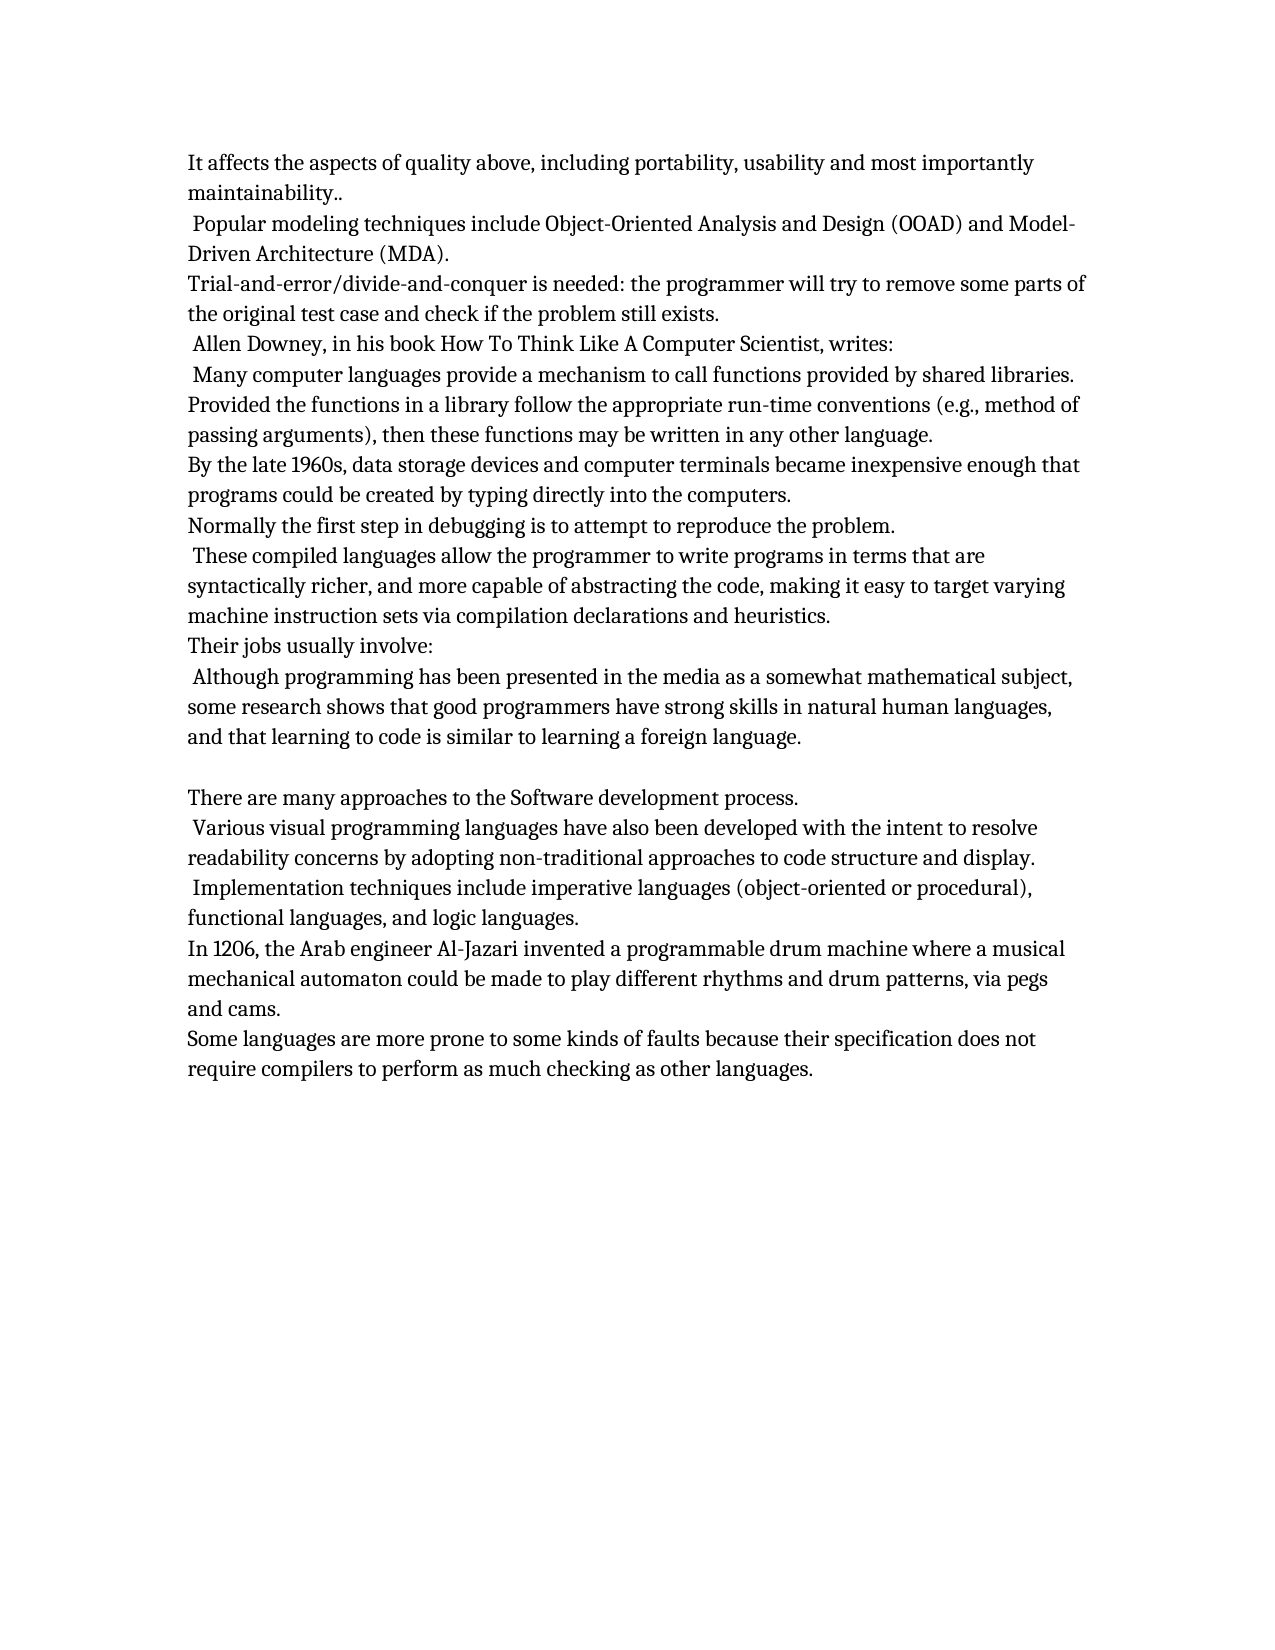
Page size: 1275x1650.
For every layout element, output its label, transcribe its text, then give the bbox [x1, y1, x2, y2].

text It affects the aspects of quality above, including portability, usability and most importantly maintainability.. Popular modeling techniques include Object-Oriented Analysis and Design (OOAD) and Model-Driven Architecture (MDA). Trial-and-error/divide-and-conquer is needed: the programmer will try to remove some parts of the original test case and check if the problem still exists. Allen Downey, in his book How To Think Like A Computer Scientist, writes: Many computer languages provide a mechanism to call functions provided by shared libraries. Provided the functions in a library follow the appropriate run-time conventions (e.g., method of passing arguments), then these functions may be written in any other language. By the late 1960s, data storage devices and computer terminals became inexpensive enough that programs could be created by typing directly into the computers. Normally the first step in debugging is to attempt to reproduce the problem. These compiled languages allow the programmer to write programs in terms that are syntactically richer, and more capable of abstracting the code, making it easy to target varying machine instruction sets via compilation declarations and heuristics. Their jobs usually involve: Although programming has been presented in the media as a somewhat mathematical subject, some research shows that good programmers have strong skills in natural human languages, and that learning to code is similar to learning a foreign language. There are many approaches to the Software development process. Various visual programming languages have also been developed with the intent to resolve readability concerns by adopting non-traditional approaches to code structure and display. Implementation techniques include imperative languages (object-oriented or procedural), functional languages, and logic languages. In 1206, the Arab engineer Al-Jazari invented a programmable drum machine where a musical mechanical automaton could be made to play different rhythms and drum patterns, via pegs and cams. Some languages are more prone to some kinds of faults because their specification does not require compilers to perform as much checking as other languages. [187, 150, 1087, 1083]
